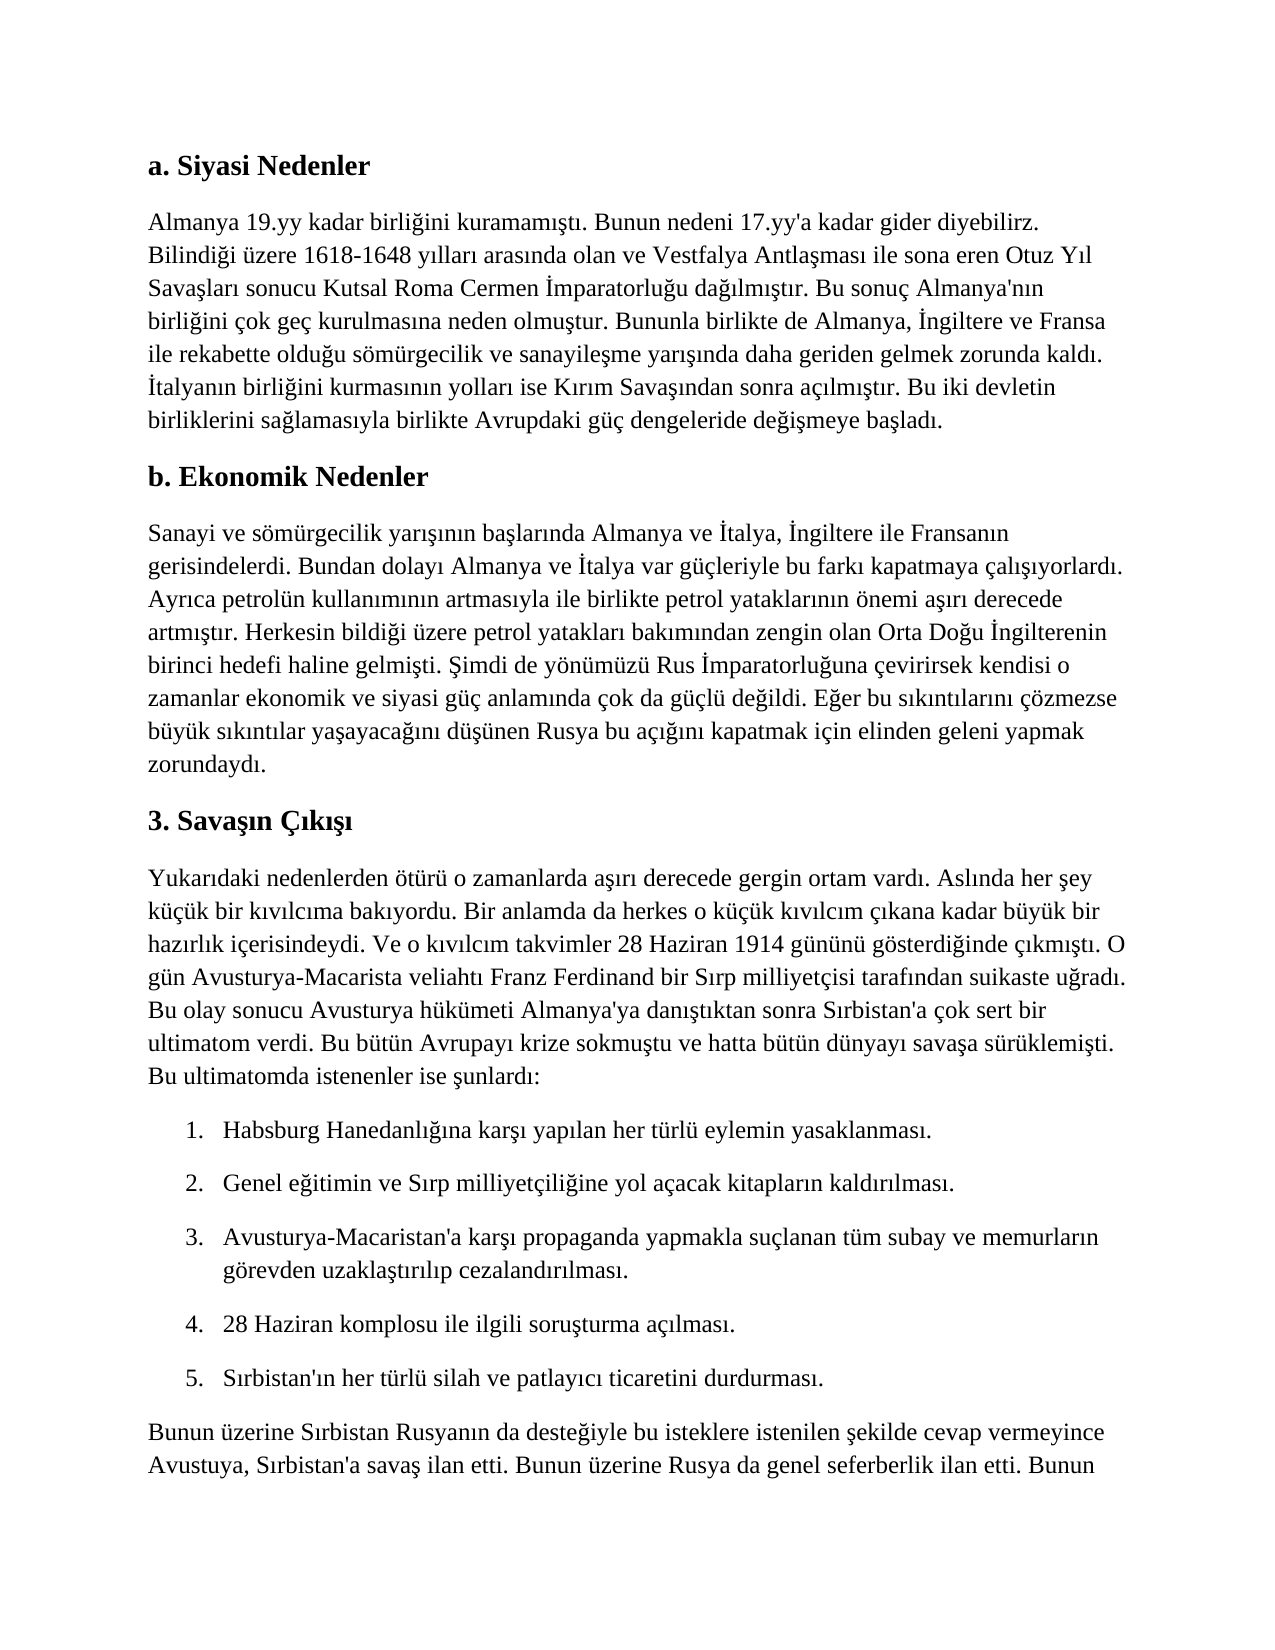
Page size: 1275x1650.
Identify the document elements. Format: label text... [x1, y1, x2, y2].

text Almanya 19.yy kadar birliğini kuramamıştı. Bunun nedeni 17.yy'a kadar gider diyebilirz. Bilindiği üzere 1618-1648 yılları arasında olan ve Vestfalya Antlaşması ile sona eren Otuz Yıl Savaşları sonucu Kutsal Roma Cermen İmparatorluğu dağılmıştır. Bu sonuç Almanya'nın birliğini çok geç kurulmasına neden olmuştur. Bununla birlikte de Almanya, İngiltere ve Fransa ile rekabette olduğu sömürgecilik ve sanayileşme yarışında daha geriden gelmek zorunda kaldı. İtalyanın birliğini kurmasının yolları ise Kırım Savaşından sonra açılmıştır. Bu iki devletin birliklerini sağlamasıyla birlikte Avrupdaki güç dengeleride değişmeye başladı. [148, 207, 1127, 434]
list Habsburg Hanedanlığına karşı yapılan her türlü eylemin yasaklanması. [185, 1115, 1127, 1143]
text b. Ekonomik Nedenler [148, 459, 1127, 492]
list Avusturya-Macaristan'a karşı propaganda yapmakla suçlanan tüm subay ve memurların görevden uzaklaştırılıp cezalandırılması. [185, 1222, 1127, 1284]
text 3. Savaşın Çıkışı [148, 803, 1127, 837]
list Sırbistan'ın her türlü silah ve patlayıcı ticaretini durdurması. [185, 1363, 1127, 1392]
text Yukarıdaki nedenlerden ötürü o zamanlarda aşırı derecede gergin ortam vardı. Aslında her şey küçük bir kıvılcıma bakıyordu. Bir anlamda da herkes o küçük kıvılcım çıkana kadar büyük bir hazırlık içerisindeydi. Ve o kıvılcım takvimler 28 Haziran 1914 gününü gösterdiğinde çıkmıştı. O gün Avusturya-Macarista veliahtı Franz Ferdinand bir Sırp milliyetçisi tarafından suikaste uğradı. Bu olay sonucu Avusturya hükümeti Almanya'ya danıştıktan sonra Sırbistan'a çok sert bir ultimatom verdi. Bu bütün Avrupayı krize sokmuştu ve hatta bütün dünyayı savaşa sürüklemişti. Bu ultimatomda istenenler ise şunlardı: [148, 863, 1127, 1089]
list Genel eğitimin ve Sırp milliyetçiliğine yol açacak kitapların kaldırılması. [185, 1168, 1127, 1197]
list 28 Haziran komplosu ile ilgili soruşturma açılması. [185, 1309, 1127, 1338]
text a. Siyasi Nedenler [148, 148, 1127, 181]
text Sanayi ve sömürgecilik yarışının başlarında Almanya ve İtalya, İngiltere ile Fransanın gerisindelerdi. Bundan dolayı Almanya ve İtalya var güçleriyle bu farkı kapatmaya çalışıyorlardı. Ayrıca petrolün kullanımının artmasıyla ile birlikte petrol yataklarının önemi aşırı derecede artmıştır. Herkesin bildiği üzere petrol yatakları bakımından zengin olan Orta Doğu İngilterenin birinci hedefi haline gelmişti. Şimdi de yönümüzü Rus İmparatorluğuna çevirirsek kendisi o zamanlar ekonomik ve siyasi güç anlamında çok da güçlü değildi. Eğer bu sıkıntılarını çözmezse büyük sıkıntılar yaşayacağını düşünen Rusya bu açığını kapatmak için elinden geleni yapmak zorundaydı. [148, 518, 1127, 778]
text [148, 1417, 1127, 1479]
